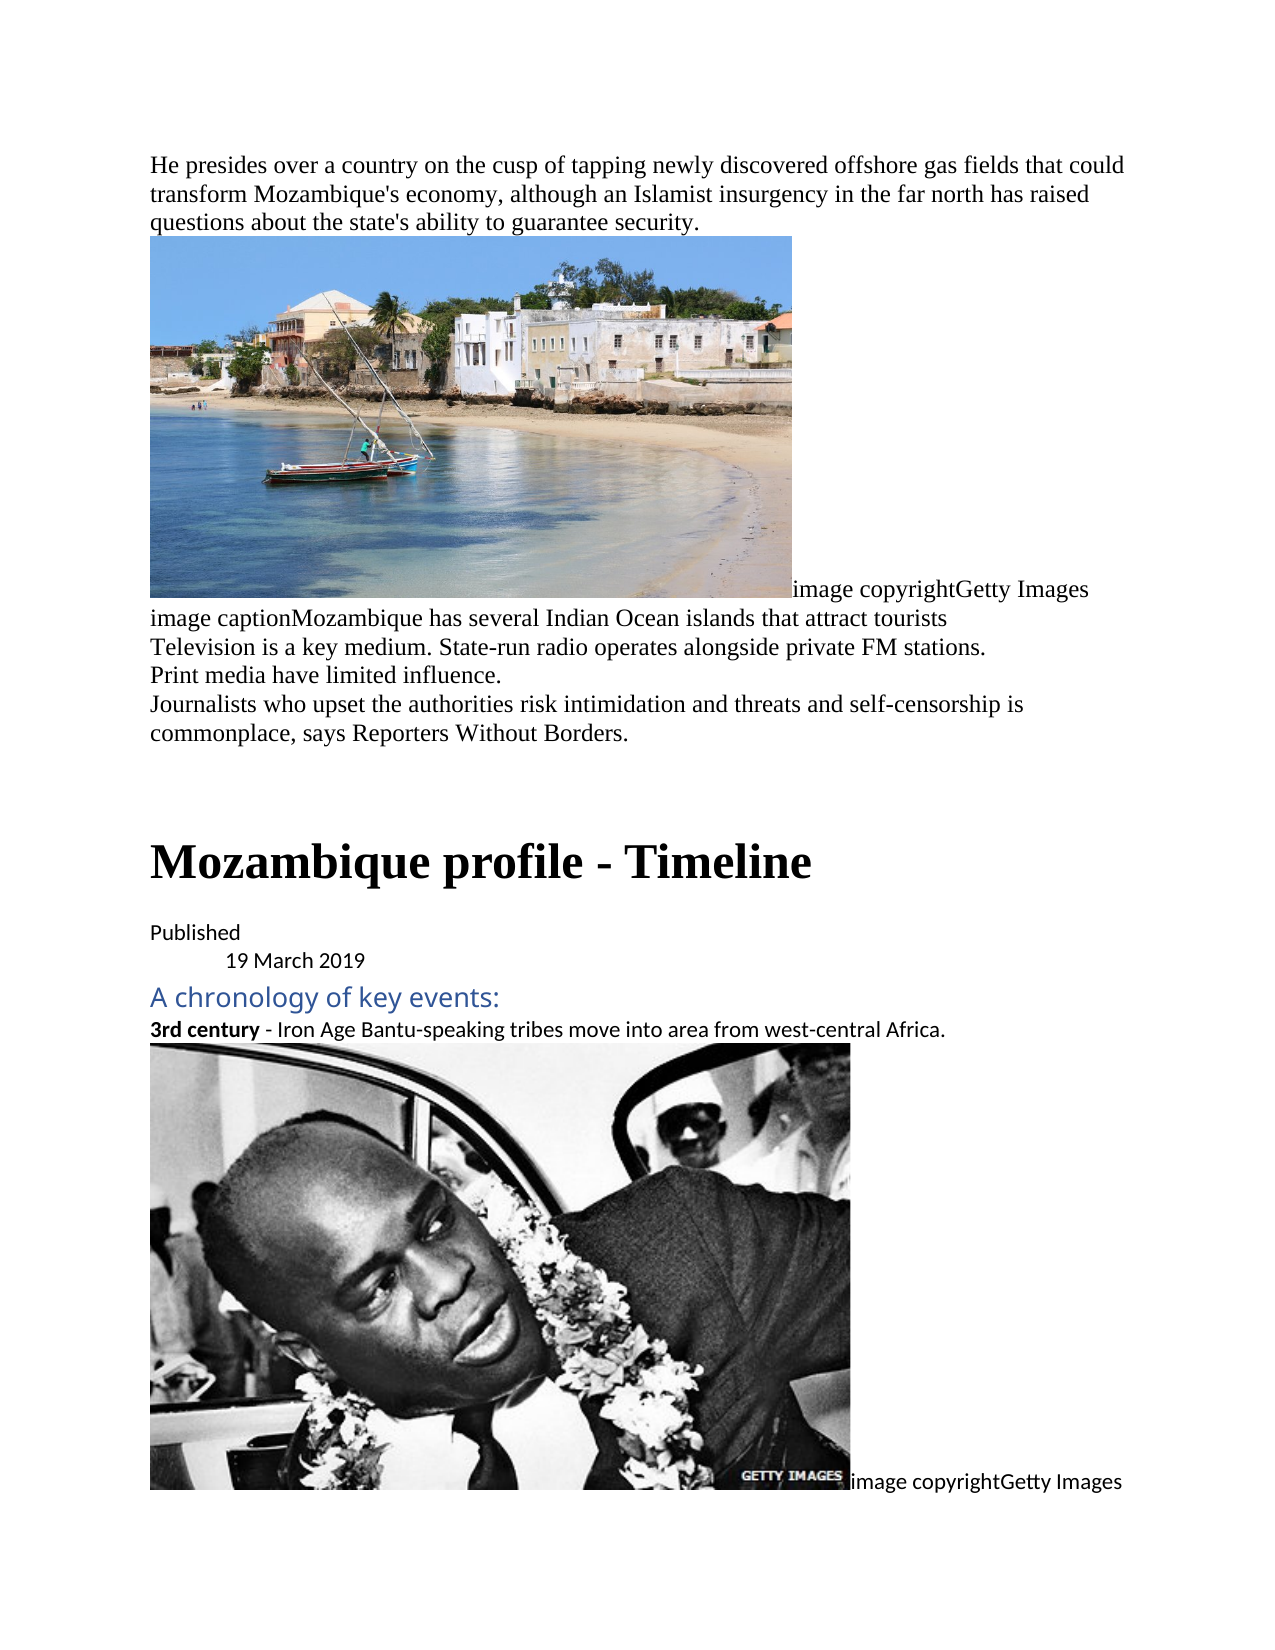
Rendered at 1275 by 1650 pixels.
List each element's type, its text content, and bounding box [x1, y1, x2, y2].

text image captionMozambique has several Indian Ocean islands that attract tourists [150, 603, 1125, 632]
picture [150, 236, 792, 598]
subtitle A chronology of key events: [150, 979, 1125, 1016]
text Television is a key medium. State-run radio operates alongside private FM stations. [150, 632, 1125, 660]
text 3rd century - Iron Age Bantu-speaking tribes move into area from west-central Africa. [150, 1016, 1125, 1044]
picture [150, 1043, 851, 1490]
text 19 March 2019 [225, 947, 1125, 974]
text He presides over a country on the cusp of tapping newly discovered offshore gas fields that could transform Mozambique's economy, although an Islamist insurgency in the far north has raised questions about the state's ability to guarantee security. [150, 150, 1125, 236]
subtitle Mozambique profile - Timeline [150, 832, 1125, 889]
text Published [150, 918, 1125, 947]
text Journalists who upset the authorities risk intimidation and threats and self-censorship is commonplace, says Reporters Without Borders. [150, 689, 1125, 747]
text Print media have limited influence. [150, 660, 1125, 689]
